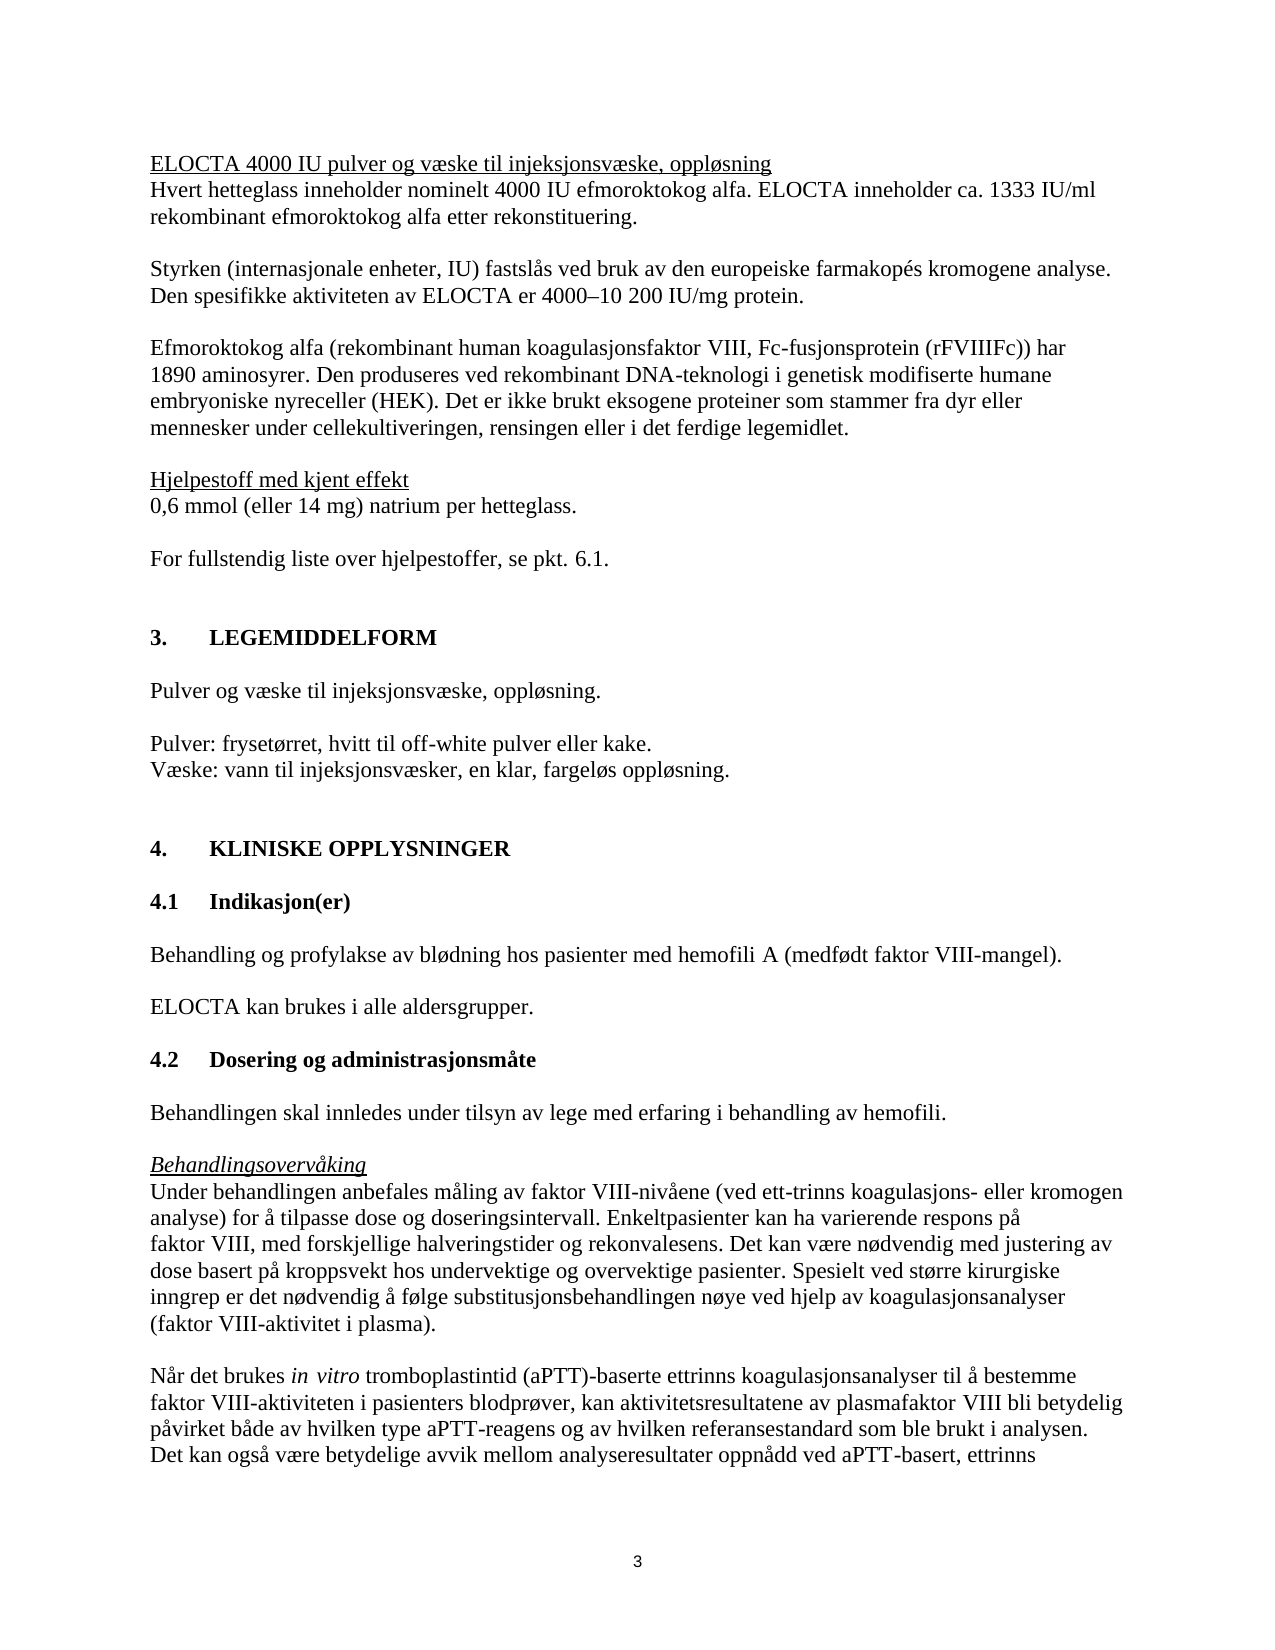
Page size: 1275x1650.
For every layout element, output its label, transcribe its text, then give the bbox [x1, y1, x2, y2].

text 4. KLINISKE OPPLYSNINGER [150, 835, 1125, 862]
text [150, 1362, 1125, 1468]
text 0,6 mmol (eller 14 mg) natrium per hetteglass. [150, 493, 1125, 519]
text Pulver: frysetørret, hvitt til off-white pulver eller kake. [150, 730, 1125, 756]
text 3. LEGEMIDDELFORM [150, 624, 1125, 651]
text Under behandlingen anbefales måling av faktor VIII-nivåene (ved ett-trinns koagulasjons- eller kromogen analyse) for å tilpasse dose og doseringsintervall. Enkeltpasienter kan ha varierende respons på faktor VIII, med forskjellige halveringstider og rekonvalesens. Det kan være nødvendig med justering av dose basert på kroppsvekt hos undervektige og overvektige pasienter. Spesielt ved større kirurgiske inngrep er det nødvendig å følge substitusjonsbehandlingen nøye ved hjelp av koagulasjonsanalyser (faktor VIII-aktivitet i plasma). [150, 1178, 1125, 1336]
text ELOCTA kan brukes i alle aldersgrupper. [150, 993, 1125, 1020]
text Behandlingen skal innledes under tilsyn av lege med erfaring i behandling av hemofili. [150, 1099, 1125, 1125]
text Hvert hetteglass inneholder nominelt 4000 IU efmoroktokog alfa. ELOCTA inneholder ca. 1333 IU/ml rekombinant efmoroktokog alfa etter rekonstituering. [150, 176, 1125, 229]
text Hjelpestoff med kjent effekt [150, 466, 1125, 493]
text 4.1 Indikasjon(er) [150, 888, 1125, 914]
text ELOCTA 4000 IU pulver og væske til injeksjonsvæske, oppløsning [150, 150, 1125, 176]
text Behandling og profylakse av blødning hos pasienter med hemofili A (medfødt faktor VIII-mangel). [150, 941, 1125, 967]
text Væske: vann til injeksjonsvæsker, en klar, fargeløs oppløsning. [150, 756, 1125, 782]
text 4.2 Dosering og administrasjonsmåte [150, 1046, 1125, 1072]
text Behandlingsovervåking [150, 1151, 1125, 1178]
text Pulver og væske til injeksjonsvæske, oppløsning. [150, 677, 1125, 703]
text Efmoroktokog alfa (rekombinant human koagulasjonsfaktor VIII, Fc-fusjonsprotein (rFVIIIFc)) har 1890 aminosyrer. Den produseres ved rekombinant DNA-teknologi i genetisk modifiserte humane embryoniske nyreceller (HEK). Det er ikke brukt eksogene proteiner som stammer fra dyr eller mennesker under cellekultiveringen, rensingen eller i det ferdige legemidlet. [150, 334, 1125, 440]
text For fullstendig liste over hjelpestoffer, se pkt. 6.1. [150, 545, 1125, 572]
text Styrken (internasjonale enheter, IU) fastslås ved bruk av den europeiske farmakopés kromogene analyse. Den spesifikke aktiviteten av ELOCTA er 4000–10 200 IU/mg protein. [150, 255, 1125, 308]
